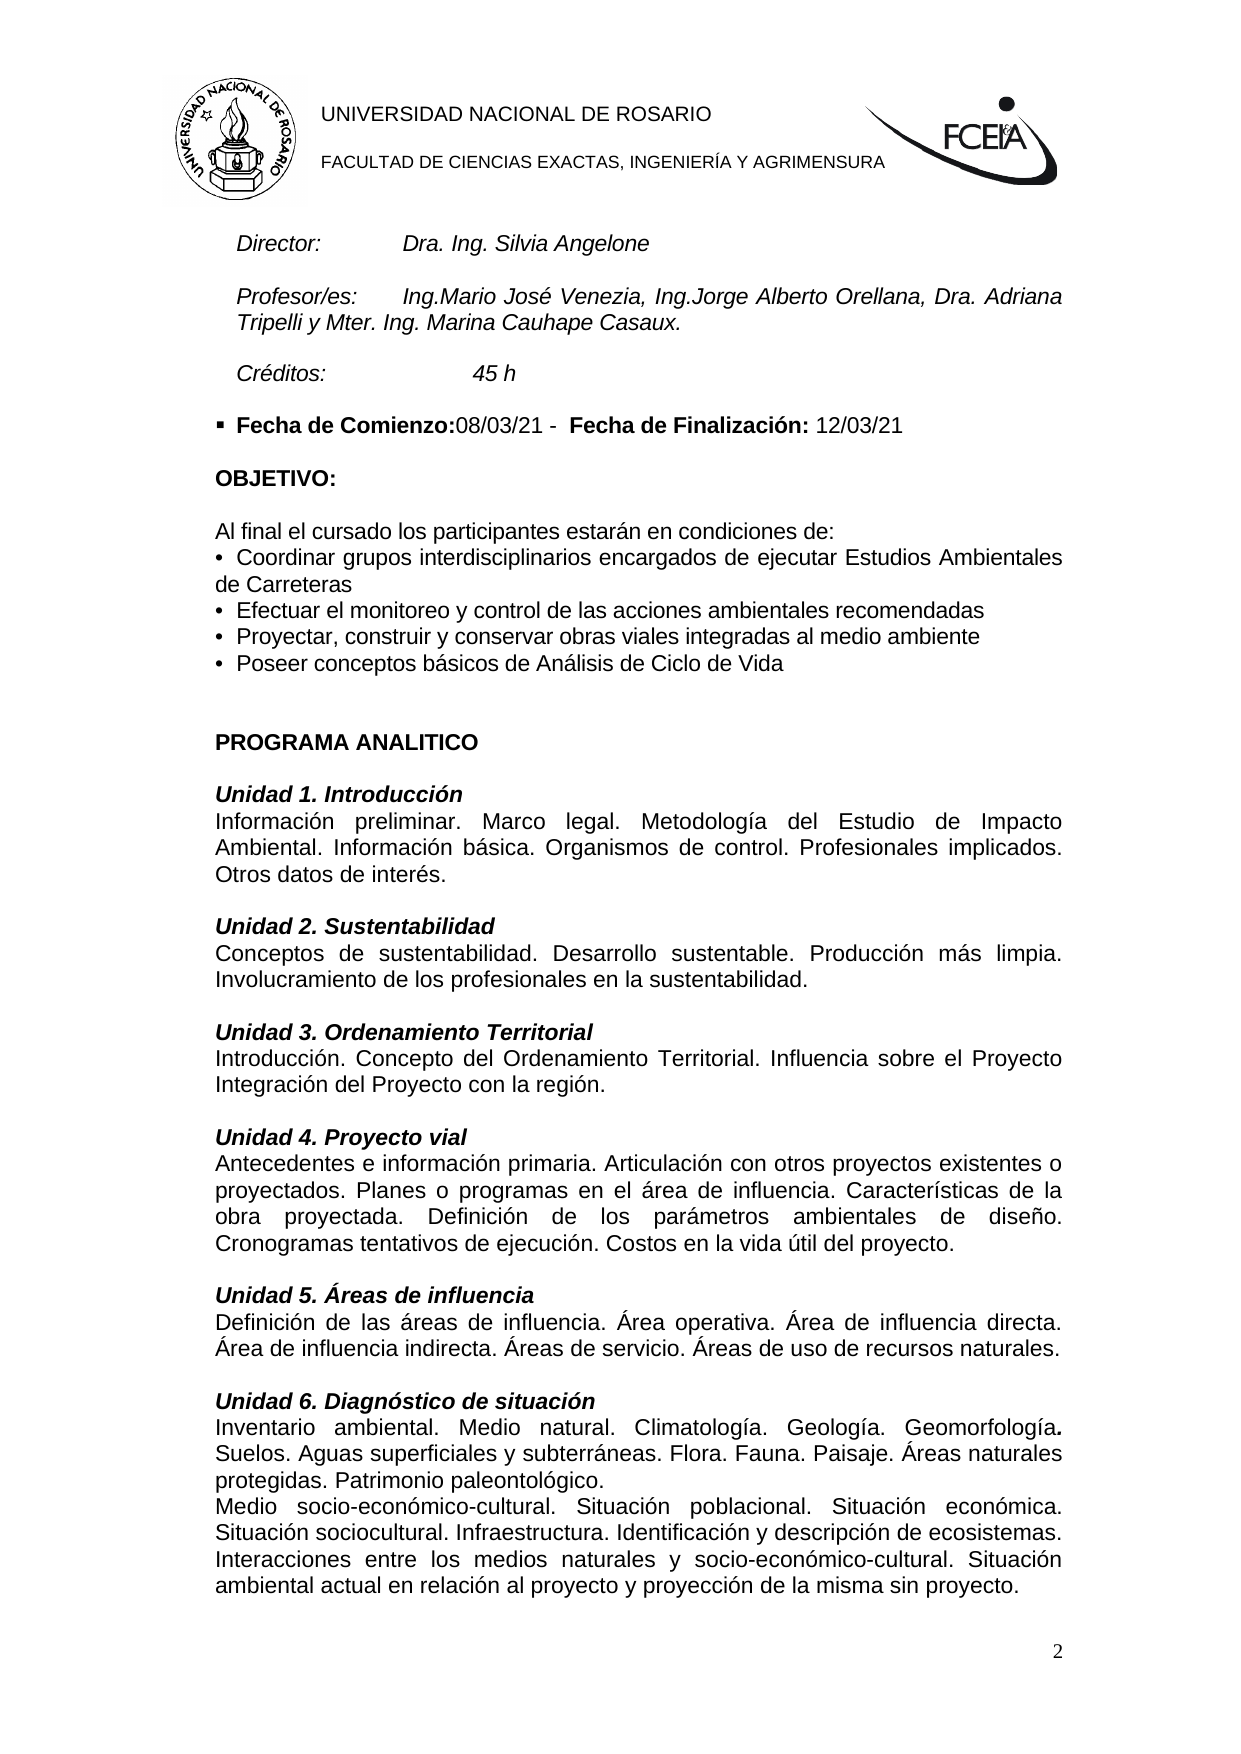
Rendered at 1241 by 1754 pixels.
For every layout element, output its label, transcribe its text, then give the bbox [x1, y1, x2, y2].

text Inventario ambiental. Medio natural. Climatología. Geología. Geomorfología. Suelos. Aguas superficiales y subterráneas. Flora. Fauna. Paisaje. Áreas naturales protegidas. Patrimonio paleontológico. [215, 1414, 1063, 1493]
text Unidad 1. Introducción [215, 781, 1063, 808]
list Fecha de Comienzo:08/03/21 - Fecha de Finalización: 12/03/21 [215, 412, 1063, 439]
text Unidad 5. Áreas de influencia [215, 1282, 1063, 1308]
text Unidad 6. Diagnóstico de situación [215, 1388, 1063, 1414]
text • Coordinar grupos interdisciplinarios encargados de ejecutar Estudios Ambientales de Carreteras [215, 544, 1063, 597]
text Unidad 3. Ordenamiento Territorial [215, 1019, 1063, 1045]
text Unidad 2. Sustentabilidad [215, 913, 1063, 939]
text Medio socio-económico-cultural. Situación poblacional. Situación económica. Situación sociocultural. Infraestructura. Identificación y descripción de ecosistemas. Interacciones entre los medios naturales y socio-económico-cultural. Situación ambiental actual en relación al proyecto y proyección de la misma sin proyecto. [215, 1493, 1063, 1598]
text Información preliminar. Marco legal. Metodología del Estudio de Impacto Ambiental. Información básica. Organismos de control. Profesionales implicados. Otros datos de interés. [215, 808, 1063, 887]
text • Poseer conceptos básicos de Análisis de Ciclo de Vida [215, 650, 1063, 676]
text Introducción. Concepto del Ordenamiento Territorial. Influencia sobre el Proyecto Integración del Proyecto con la región. [215, 1045, 1063, 1098]
text Conceptos de sustentabilidad. Desarrollo sustentable. Producción más limpia. Involucramiento de los profesionales en la sustentabilidad. [215, 939, 1063, 992]
text Créditos: 45 h [236, 360, 1063, 386]
text OBJETIVO: [215, 465, 1063, 492]
text • Proyectar, construir y conservar obras viales integradas al medio ambiente [215, 623, 1063, 650]
text Al final el cursado los participantes estarán en condiciones de: [215, 518, 1063, 544]
text • Efectuar el monitoreo y control de las acciones ambientales recomendadas [215, 597, 1063, 623]
text Director: Dra. Ing. Silvia Angelone [236, 230, 1063, 257]
text Antecedentes e información primaria. Articulación con otros proyectos existentes o proyectados. Planes o programas en el área de influencia. Características de la obra proyectada. Definición de los parámetros ambientales de diseño. Cronogramas tentativos de ejecución. Costos en la vida útil del proyecto. [215, 1150, 1063, 1256]
text PROGRAMA ANALITICO [215, 729, 1063, 755]
text Unidad 4. Proyecto vial [215, 1124, 1063, 1150]
picture [162, 75, 308, 207]
text Profesor/es: Ing.Mario José Venezia, Ing.Jorge Alberto Orellana, Dra. Adriana Tripelli y Mter. Ing. Marina Cauhape Casaux. [236, 283, 1063, 336]
text Definición de las áreas de influencia. Área operativa. Área de influencia directa. Área de influencia indirecta. Áreas de servicio. Áreas de uso de recursos naturales. [215, 1308, 1063, 1361]
